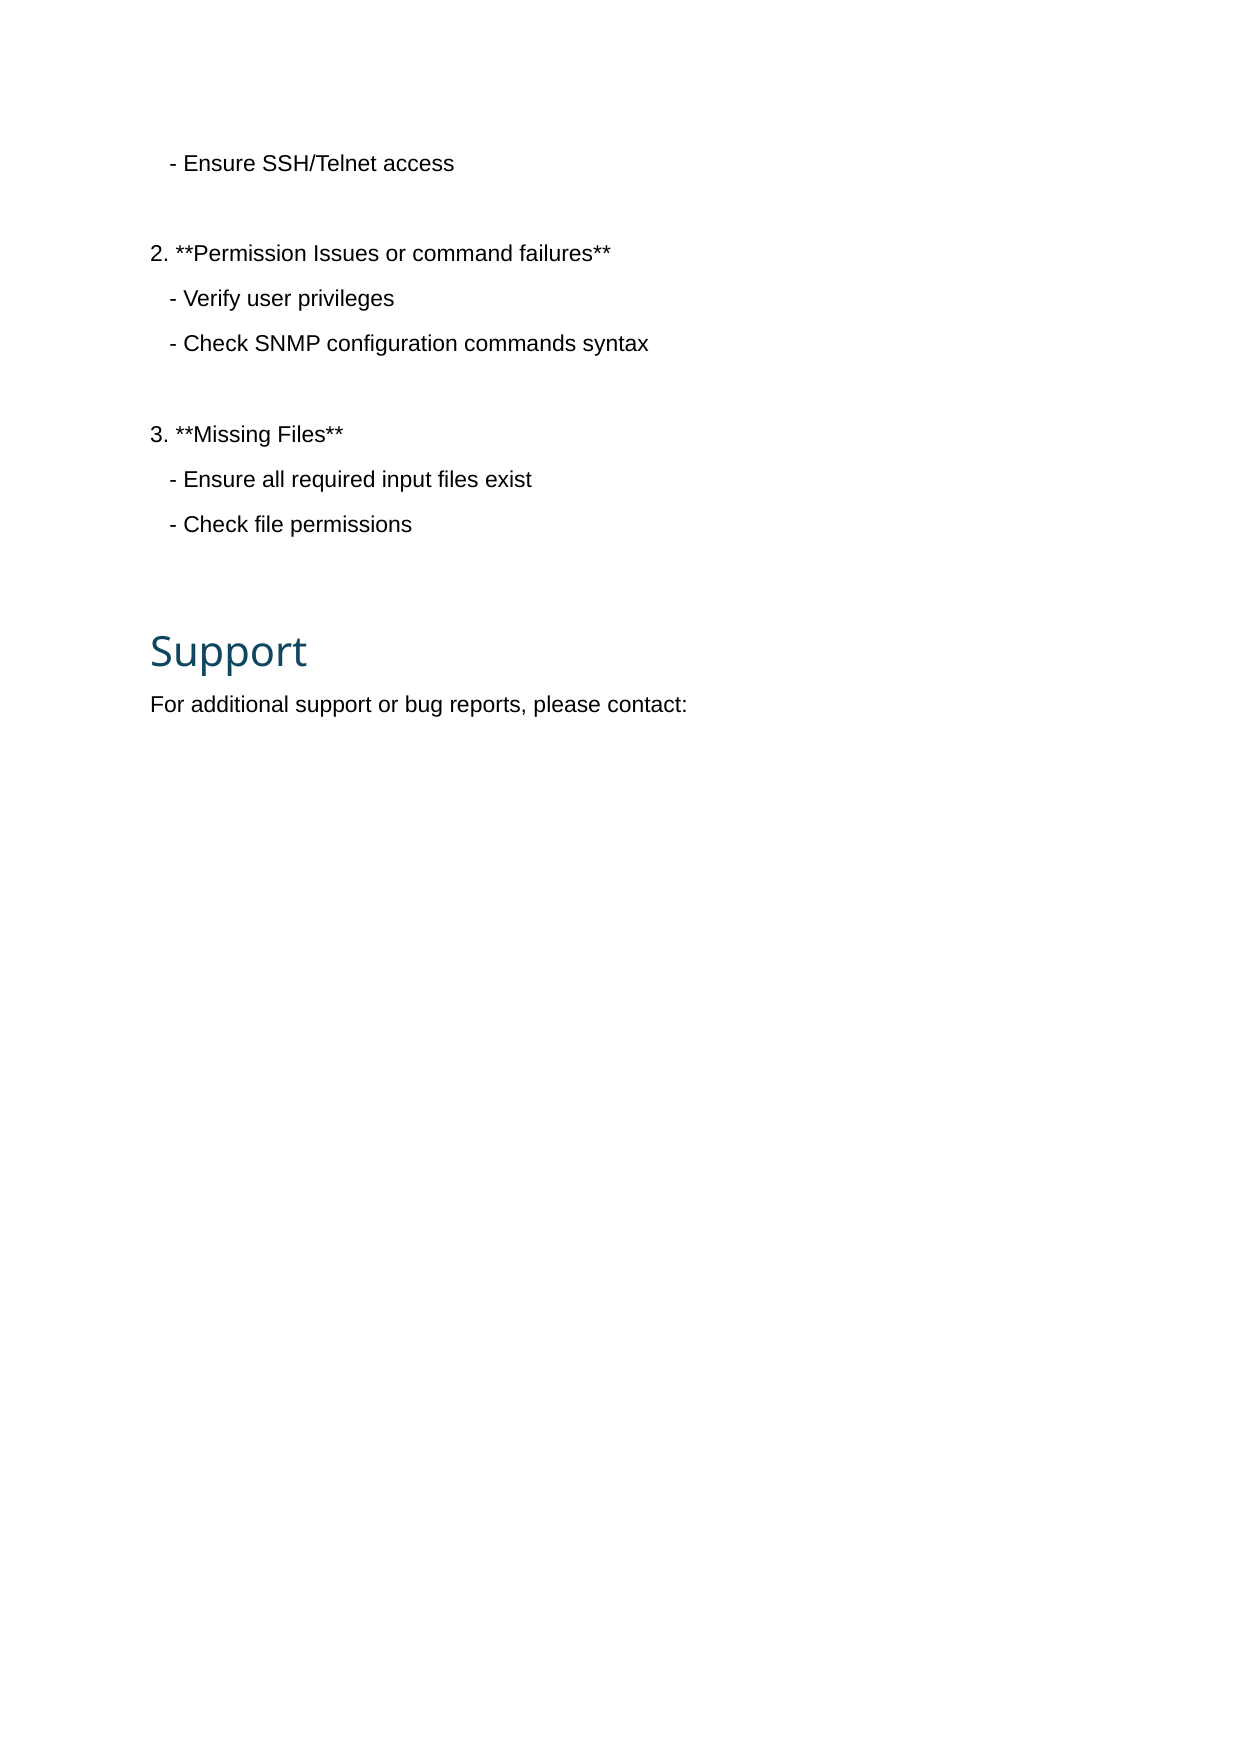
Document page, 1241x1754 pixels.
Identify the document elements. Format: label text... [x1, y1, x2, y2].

text 3. **Missing Files** [150, 421, 1090, 447]
text - Check file permissions [150, 511, 1090, 537]
text 2. **Permission Issues or command failures** [150, 240, 1090, 267]
text - Verify user privileges [150, 285, 1090, 312]
text For additional support or bug reports, please contact: [150, 691, 1090, 718]
text - Ensure SSH/Telnet access [150, 150, 1090, 176]
text - Check SNMP configuration commands syntax [150, 330, 1090, 357]
subtitle Support [150, 622, 1090, 679]
text - Ensure all required input files exist [150, 466, 1090, 492]
